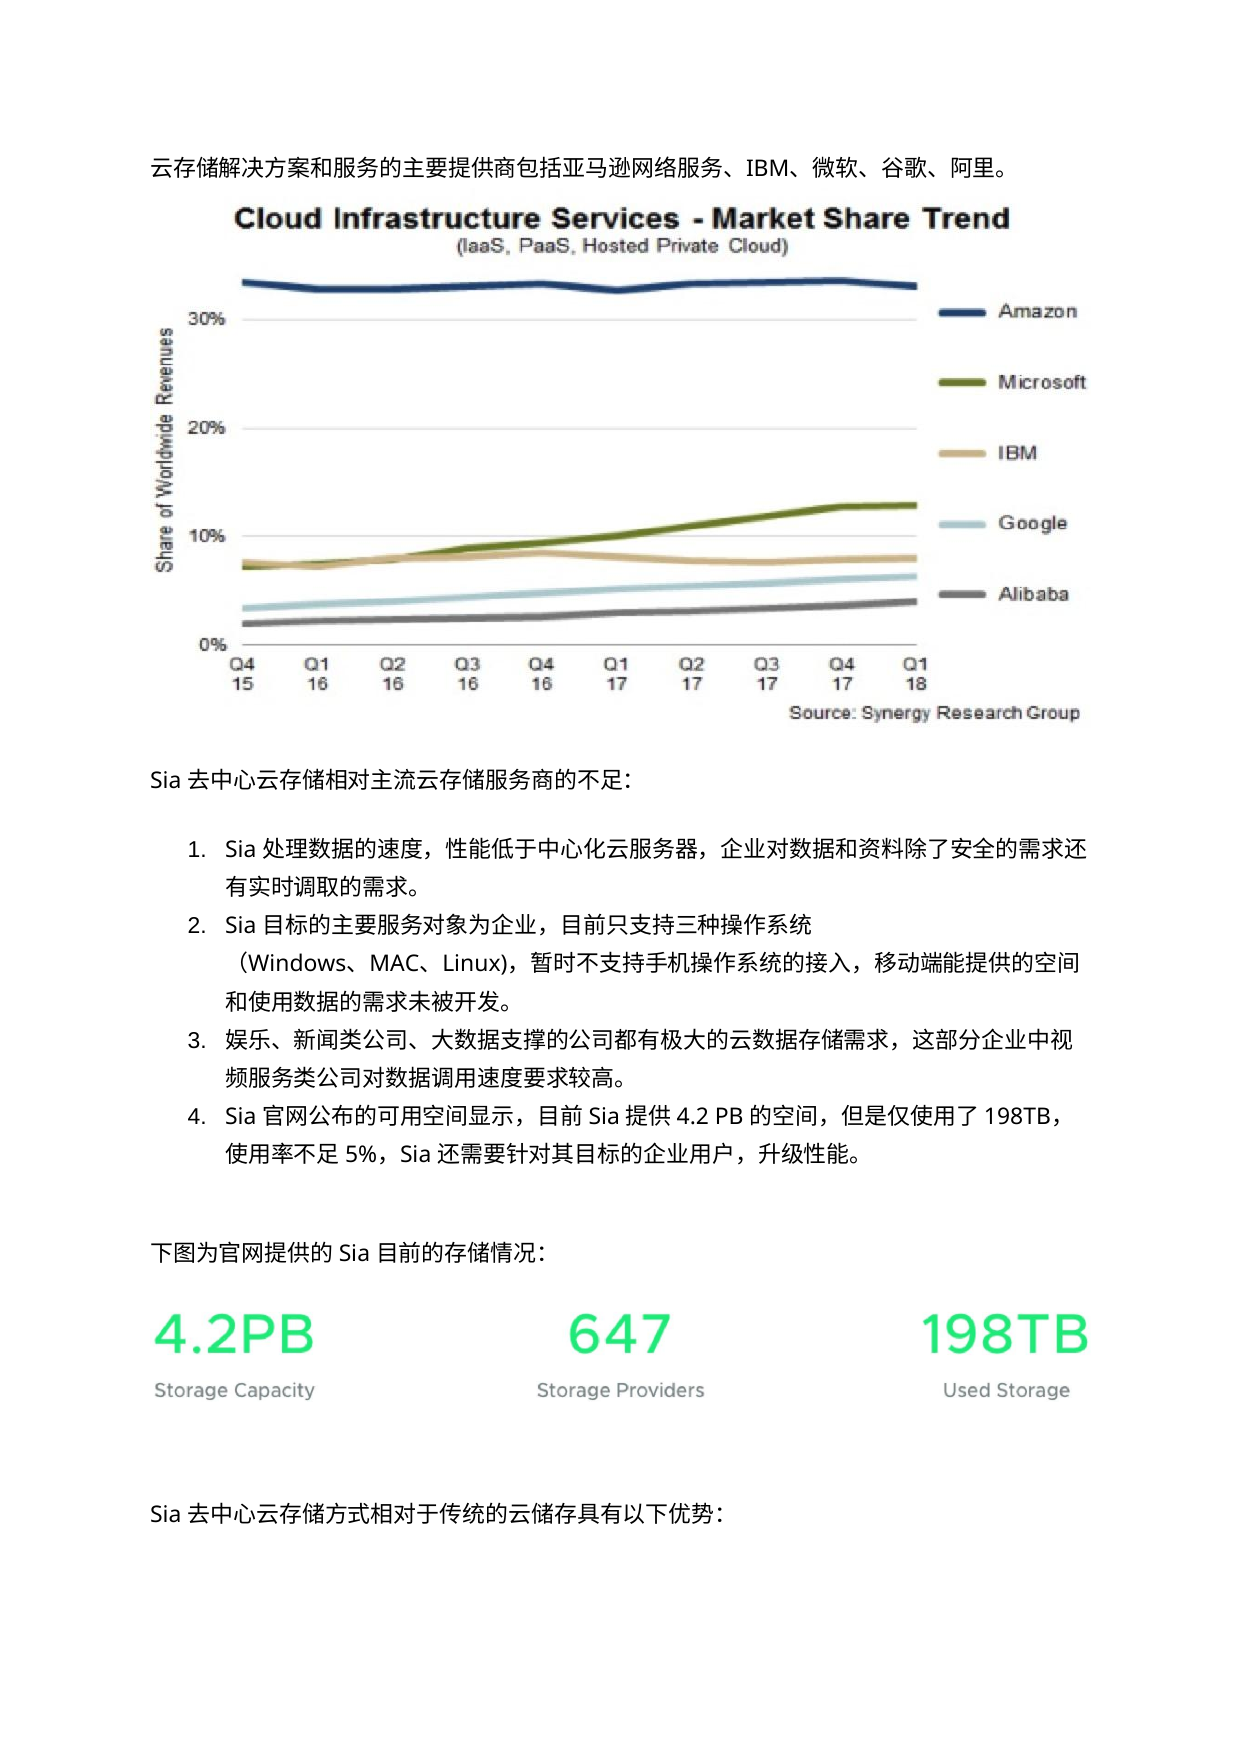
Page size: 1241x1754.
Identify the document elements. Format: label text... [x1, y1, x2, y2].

text 下图为官网提供的 Sia 目前的存储情况： [150, 1235, 1090, 1268]
text 云存储解决方案和服务的主要提供商包括亚马逊网络服务、IBM、微软、谷歌、阿里。 [150, 150, 1090, 183]
list Sia 处理数据的速度，性能低于中心化云服务器，企业对数据和资料除了安全的需求还有实时调取的需求。 [187, 831, 1090, 902]
picture [150, 1303, 1091, 1402]
list 娱乐、新闻类公司、大数据支撑的公司都有极大的云数据存储需求，这部分企业中视频服务类公司对数据调用速度要求较高。 [187, 1021, 1090, 1093]
list Sia 目标的主要服务对象为企业，目前只支持三种操作系统（Windows、MAC、Linux)，暂时不支持手机操作系统的接入，移动端能提供的空间和使用数据的需求未被开发。 [187, 907, 1090, 1017]
text Sia 去中心云存储相对主流云存储服务商的不足： [150, 762, 1090, 795]
text Sia 去中心云存储方式相对于传统的云储存具有以下优势： [150, 1496, 1090, 1529]
list Sia 官网公布的可用空间显示，目前 Sia 提供 4.2 PB 的空间，但是仅使用了 198TB，使用率不足 5%，Sia 还需要针对其目标的企业用户，升级性能。 [187, 1098, 1090, 1169]
picture [150, 188, 1091, 728]
